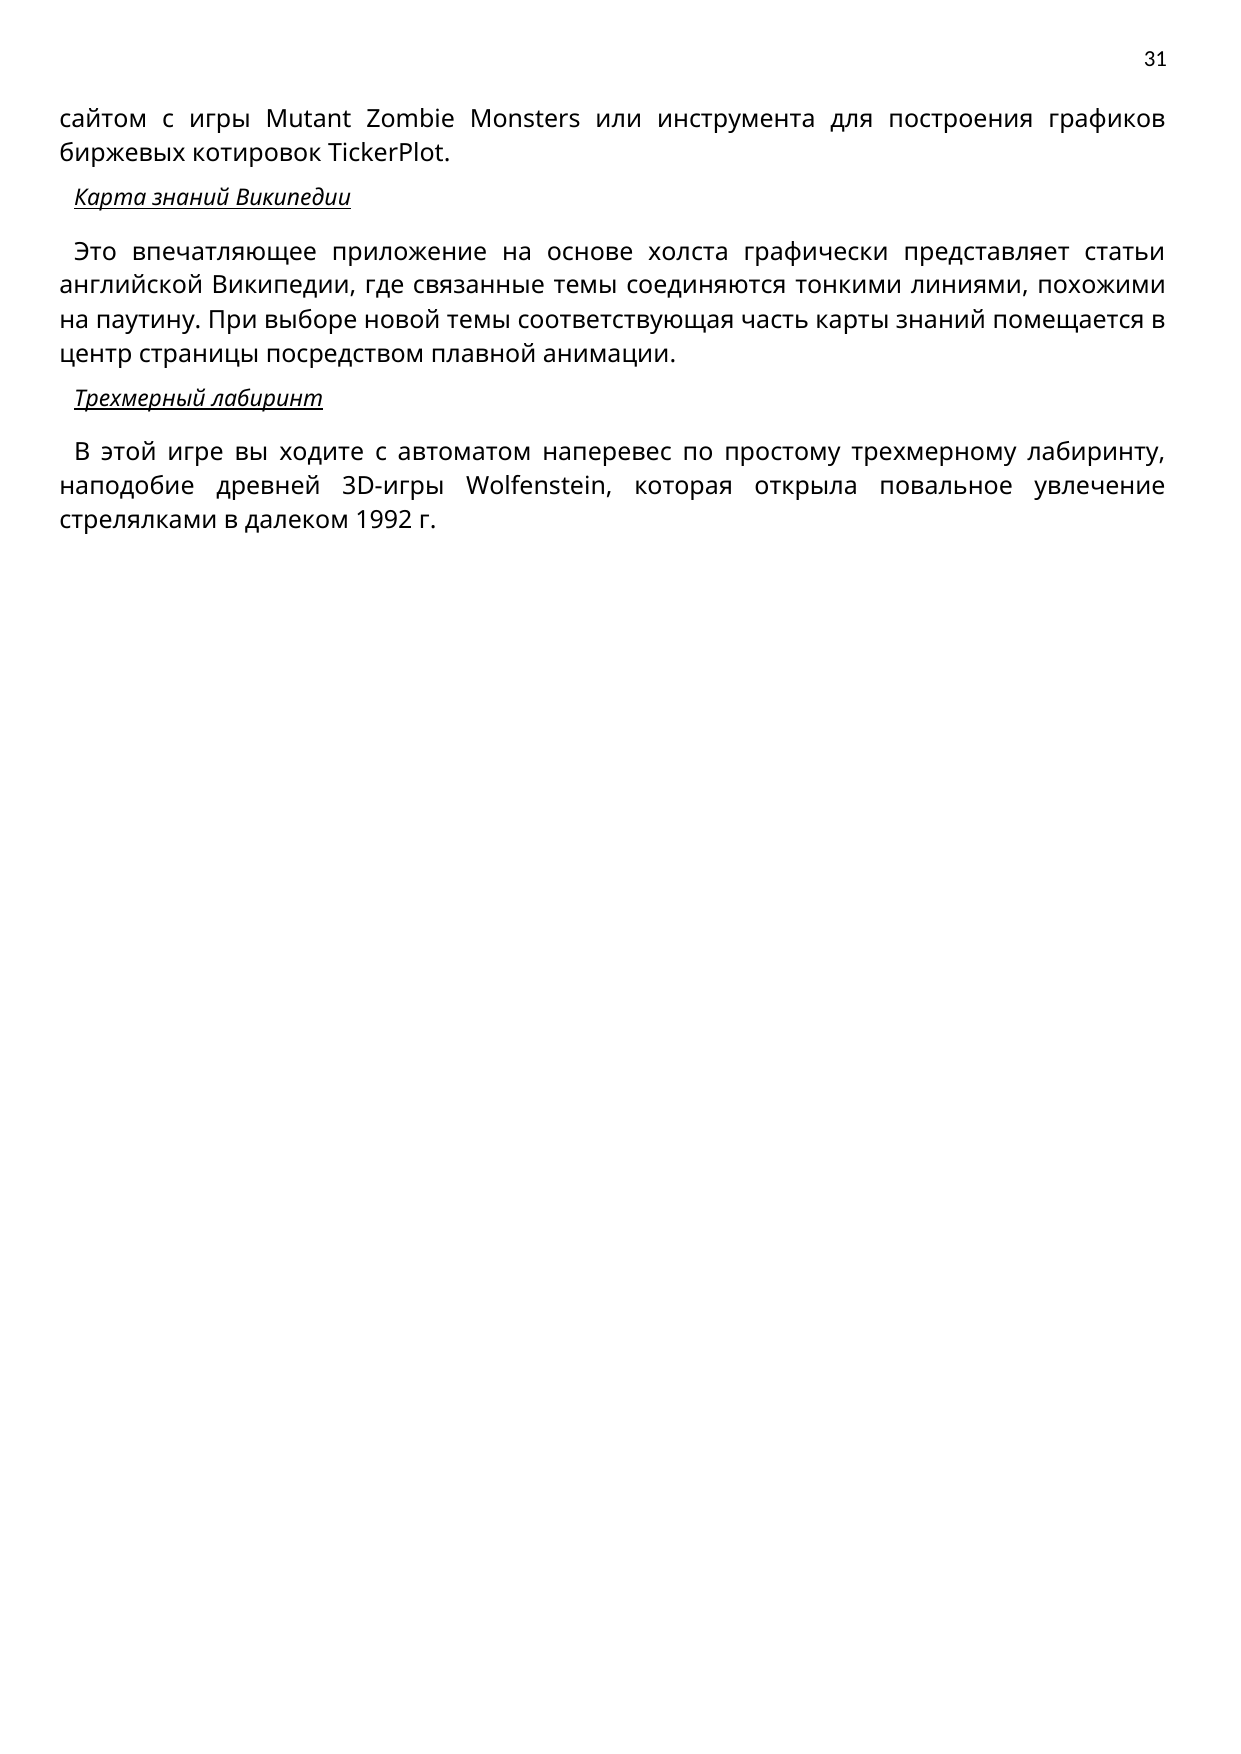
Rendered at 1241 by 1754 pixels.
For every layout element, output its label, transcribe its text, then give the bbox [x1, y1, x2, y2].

text В этой игре вы ходите с автоматом наперевес по простому трехмерному лабиринту, наподобие древней 3D-игры Wolfenstein, которая открыла повальное увлечение стрелялками в далеком 1992 г. [59, 434, 1167, 536]
text Трехмерный лабиринт [59, 382, 1167, 413]
text Карта знаний Википедии [59, 181, 1167, 212]
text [59, 100, 1167, 168]
text Это впечатляющее приложение на основе холста графически представляет статьи английской Википедии, где связанные темы соединяются тонкими линиями, похожими на паутину. При выборе новой темы соответствующая часть карты знаний помещается в центр страницы посредством плавной анимации. [59, 233, 1167, 369]
